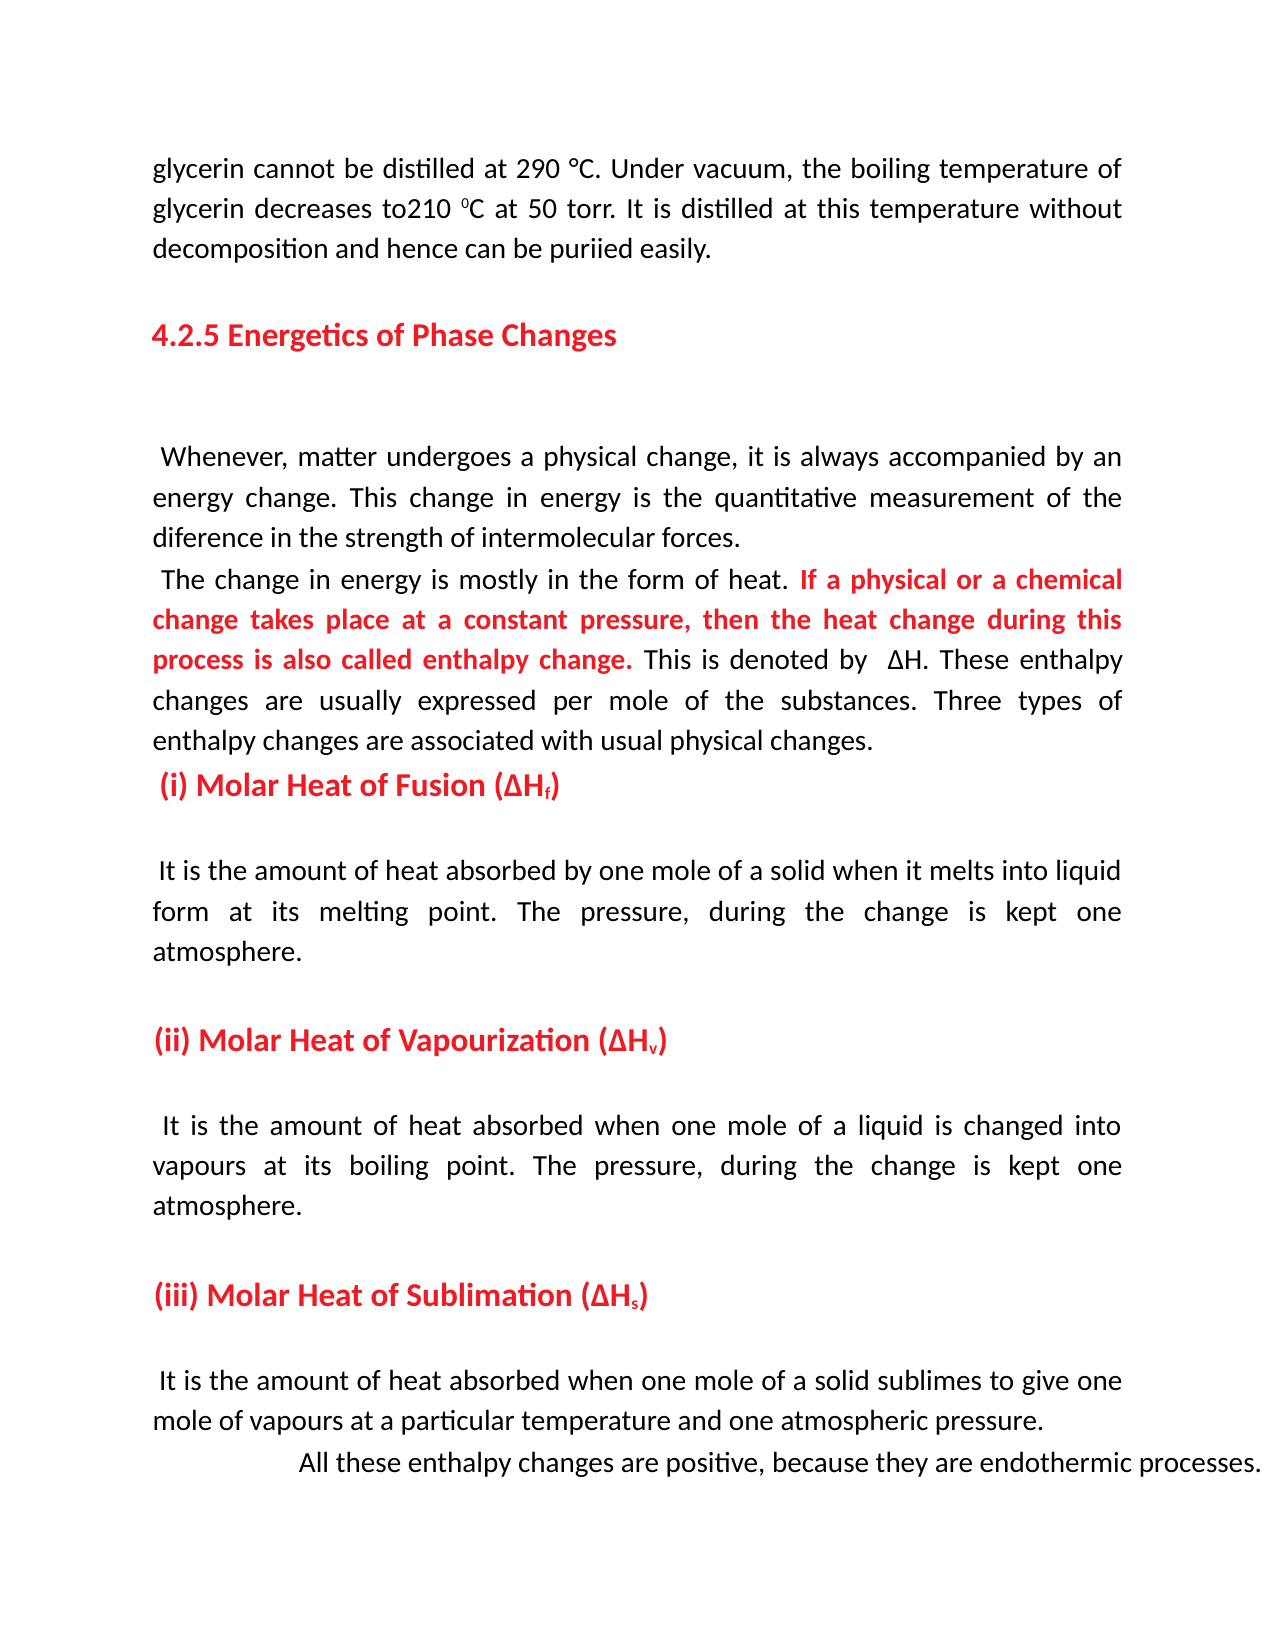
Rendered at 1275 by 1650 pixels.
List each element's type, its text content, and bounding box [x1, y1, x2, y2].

text 4.2.5 Energetics of Phase Changes [151, 313, 1050, 354]
subtitle (iii) Molar Heat of Sublimation (ΔHs) [153, 1274, 1113, 1314]
text Whenever, matter undergoes a physical change, it is always accompanied by an energy change. This change in energy is the quantitative measurement of the diference in the strength of intermolecular forces. [151, 438, 1123, 554]
text The change in energy is mostly in the form of heat. If a physical or a chemical change takes place at a constant pressure, then the heat change during this process is also called enthalpy change. This is denoted by ΔH. These enthalpy changes are usually expressed per mole of the substances. Three types of enthalpy changes are associated with usual physical changes. [151, 561, 1123, 757]
subtitle (ii) Molar Heat of Vapourization (ΔHv) [153, 1019, 1113, 1059]
text All these enthalpy changes are positive, because they are endothermic processes. [150, 1444, 1125, 1479]
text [151, 150, 1123, 266]
text It is the amount of heat absorbed when one mole of a solid sublimes to give one mole of vapours at a particular temperature and one atmospheric pressure. [151, 1362, 1123, 1437]
text It is the amount of heat absorbed when one mole of a liquid is changed into vapours at its boiling point. The pressure, during the change is kept one atmosphere. [151, 1107, 1123, 1223]
subtitle (i) Molar Heat of Fusion (ΔHf) [153, 764, 1113, 804]
text It is the amount of heat absorbed by one mole of a solid when it melts into liquid form at its melting point. The pressure, during the change is kept one atmosphere. [151, 852, 1123, 968]
